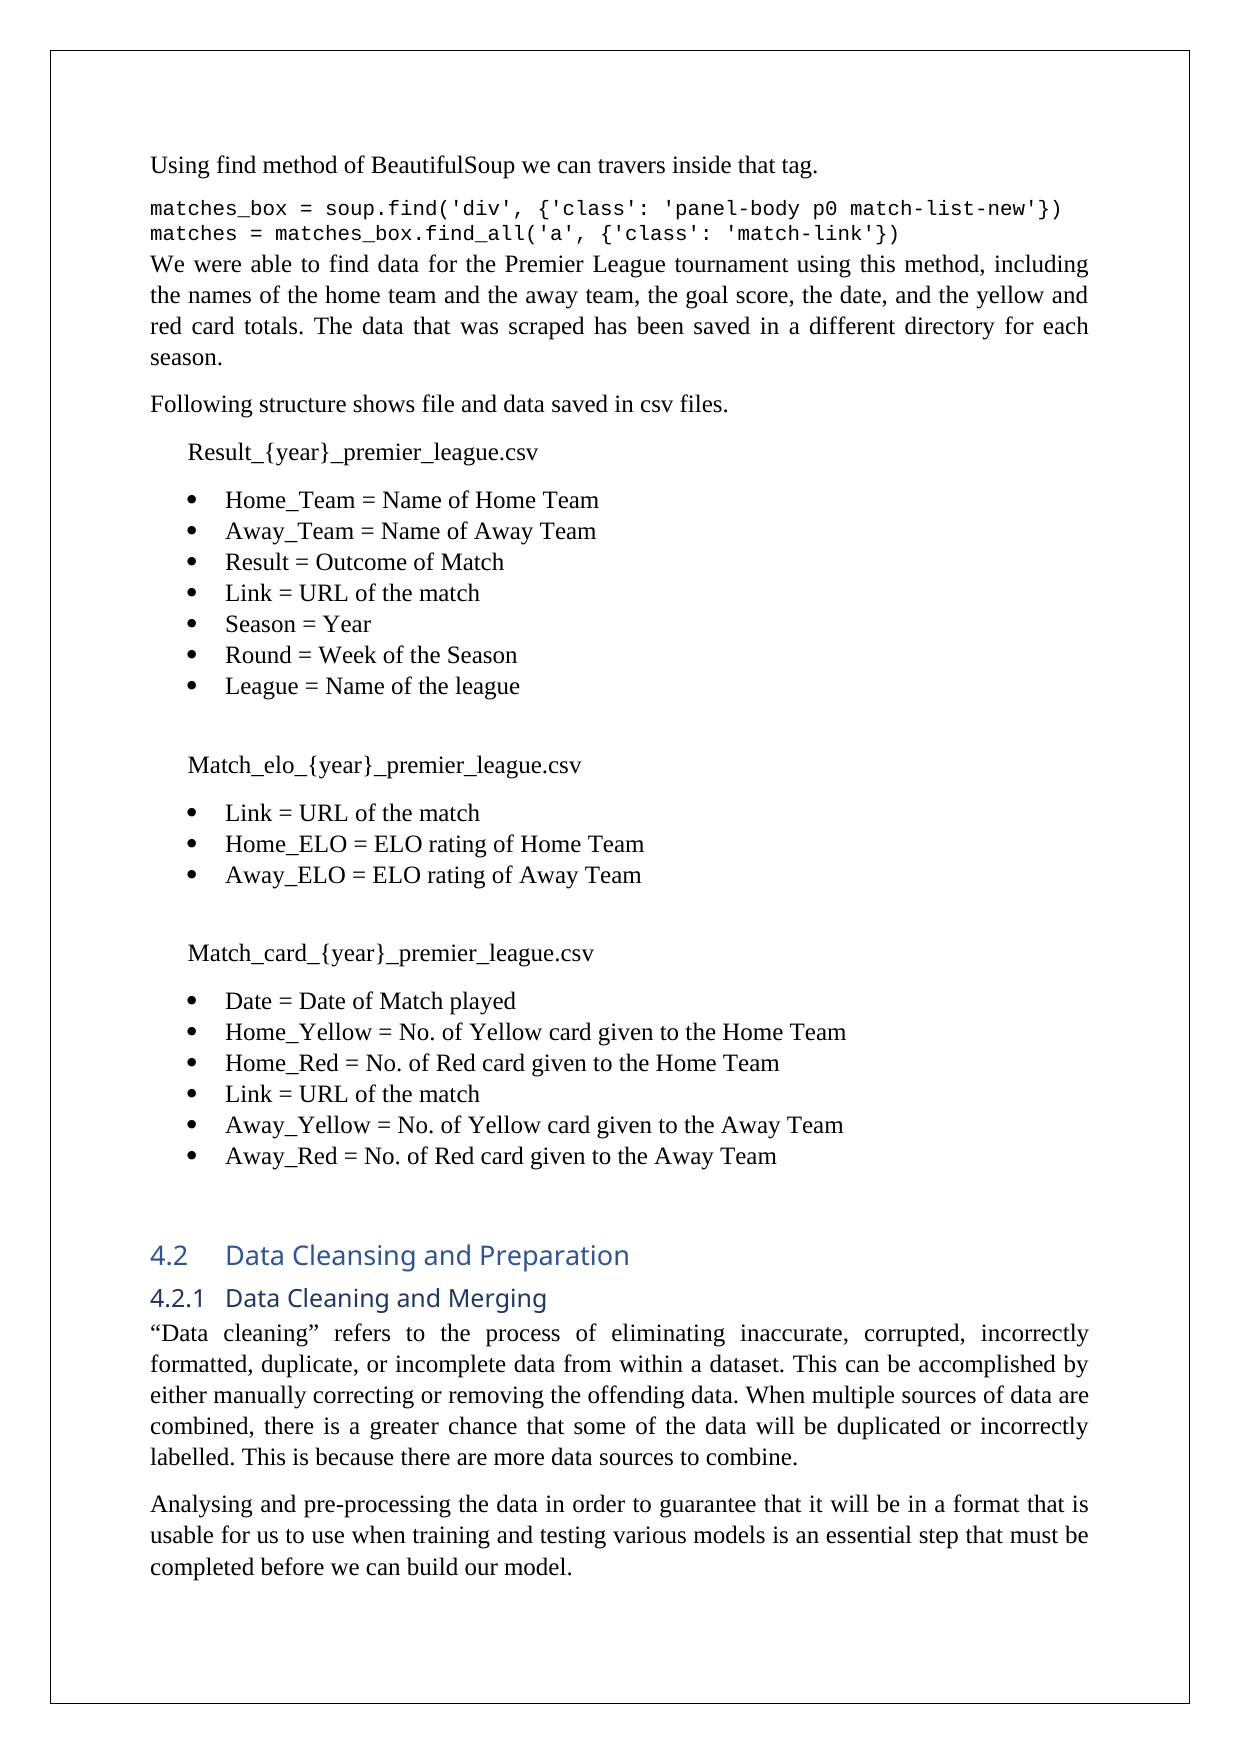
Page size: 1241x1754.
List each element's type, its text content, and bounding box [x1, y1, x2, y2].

list Season = Year [187, 609, 1090, 638]
text Result_{year}_premier_league.csv [150, 437, 1090, 466]
list Date = Date of Match played [187, 986, 1090, 1015]
text Following structure shows file and data saved in csv files. [150, 389, 1090, 418]
list Round = Week of the Season [187, 640, 1090, 669]
subtitle 4.2.1 Data Cleaning and Merging [150, 1281, 1090, 1315]
text matches_box = soup.find('div', {'class': 'panel-body p0 match-list-new'}) [150, 198, 1090, 221]
list Home_Yellow = No. of Yellow card given to the Home Team [187, 1017, 1090, 1046]
list Home_ELO = ELO rating of Home Team [187, 829, 1090, 857]
list Home_Red = No. of Red card given to the Home Team [187, 1048, 1090, 1077]
list Result = Outcome of Match [187, 547, 1090, 576]
text Match_elo_{year}_premier_league.csv [187, 750, 1090, 779]
list League = Name of the league [187, 671, 1090, 700]
text Match_card_{year}_premier_league.csv [187, 938, 1090, 967]
list Away_Yellow = No. of Yellow card given to the Away Team [187, 1110, 1090, 1139]
list Away_Red = No. of Red card given to the Away Team [187, 1141, 1090, 1170]
list Away_ELO = ELO rating of Away Team [187, 860, 1090, 888]
list Link = URL of the match [187, 798, 1090, 826]
text We were able to find data for the Premier League tournament using this method, including the names of the home team and the away team, the goal score, the date, and the yellow and red card totals. The data that was scraped has been saved in a different directory for each season. [150, 249, 1090, 371]
text Analysing and pre-processing the data in order to guarantee that it will be in a format that is usable for us to use when training and testing various models is an essential step that must be completed before we can build our model. [150, 1489, 1090, 1580]
list Away_Team = Name of Away Team [187, 516, 1090, 545]
text Using find method of BeautifulSoup we can travers inside that tag. [150, 150, 1090, 179]
list Link = URL of the match [187, 1079, 1090, 1108]
text matches = matches_box.find_all('a', {'class': 'match-link'}) [150, 223, 1090, 247]
list Home_Team = Name of Home Team [187, 485, 1090, 514]
text “Data cleaning” refers to the process of eliminating inaccurate, corrupted, incorrectly formatted, duplicate, or incomplete data from within a dataset. This can be accomplished by either manually correcting or removing the offending data. When multiple sources of data are combined, there is a greater chance that some of the data will be duplicated or incorrectly labelled. This is because there are more data sources to combine. [150, 1318, 1090, 1471]
subtitle 4.2 Data Cleansing and Preparation [150, 1237, 1090, 1274]
list Link = URL of the match [187, 578, 1090, 607]
